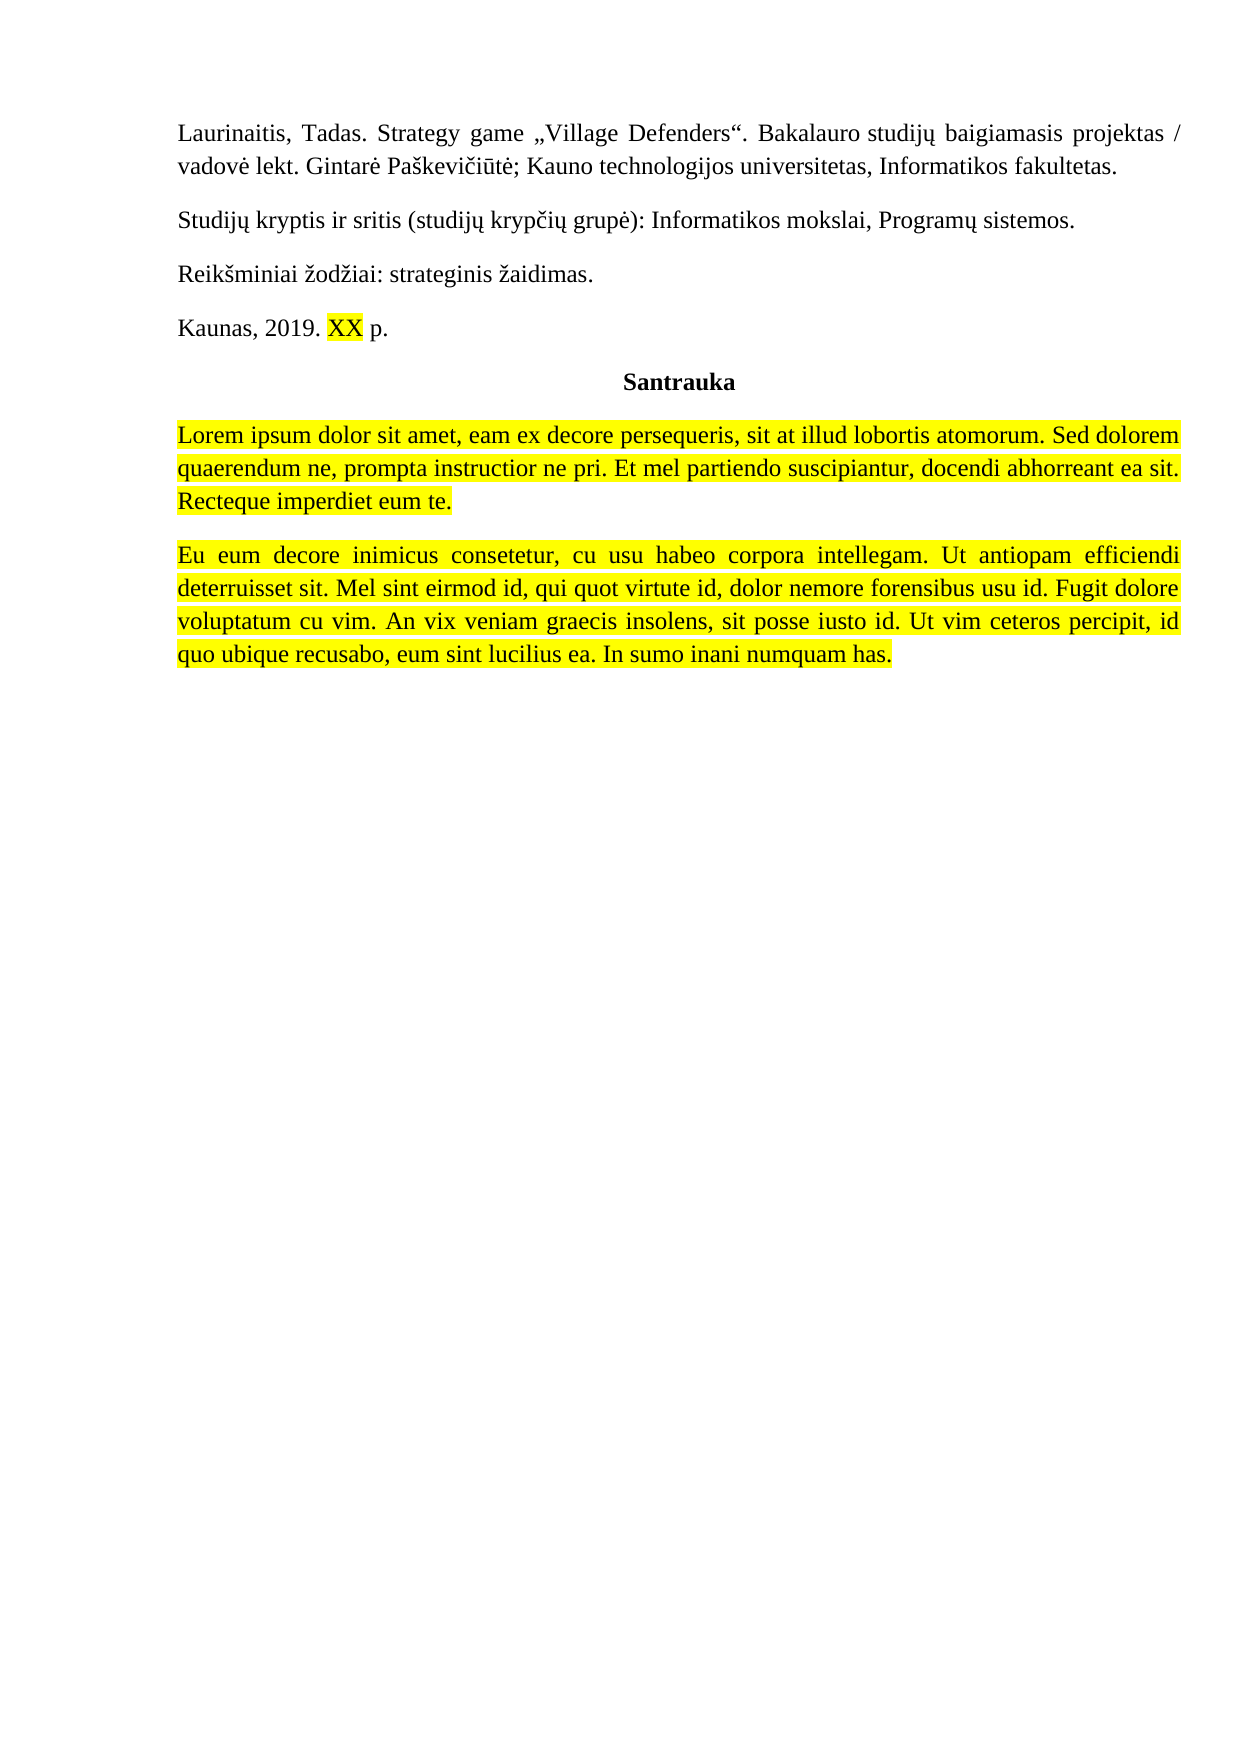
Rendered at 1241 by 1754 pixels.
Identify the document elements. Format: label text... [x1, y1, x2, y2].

text Santrauka [177, 367, 1181, 395]
text Laurinaitis, Tadas. Strategy game „Village Defenders“. Bakalauro studijų baigiamasis projektas / vadovė lekt. Gintarė Paškevičiūtė; Kauno technologijos universitetas, Informatikos fakultetas. [177, 118, 1181, 180]
text Reikšminiai žodžiai: strateginis žaidimas. [177, 259, 1181, 288]
text Eu eum decore inimicus consetetur, cu usu habeo corpora intellegam. Ut antiopam efficiendi deterruisset sit. Mel sint eirmod id, qui quot virtute id, dolor nemore forensibus usu id. Fugit dolore voluptatum cu vim. An vix veniam graecis insolens, sit posse iusto id. Ut vim ceteros percipit, id quo ubique recusabo, eum sint lucilius ea. In sumo inani numquam has. [177, 635, 1181, 668]
text Lorem ipsum dolor sit amet, eam ex decore persequeris, sit at illud lobortis atomorum. Sed dolorem quaerendum ne, prompta instructior ne pri. Et mel partiendo suscipiantur, docendi abhorreant ea sit. Recteque imperdiet eum te. [177, 482, 1181, 515]
text Kaunas, 2019. XX p. [177, 313, 327, 341]
text Studijų kryptis ir sritis (studijų krypčių grupė): Informatikos mokslai, Programų sistemos. [177, 205, 1181, 234]
text Kaunas, 2019. XX p. [363, 313, 1181, 341]
